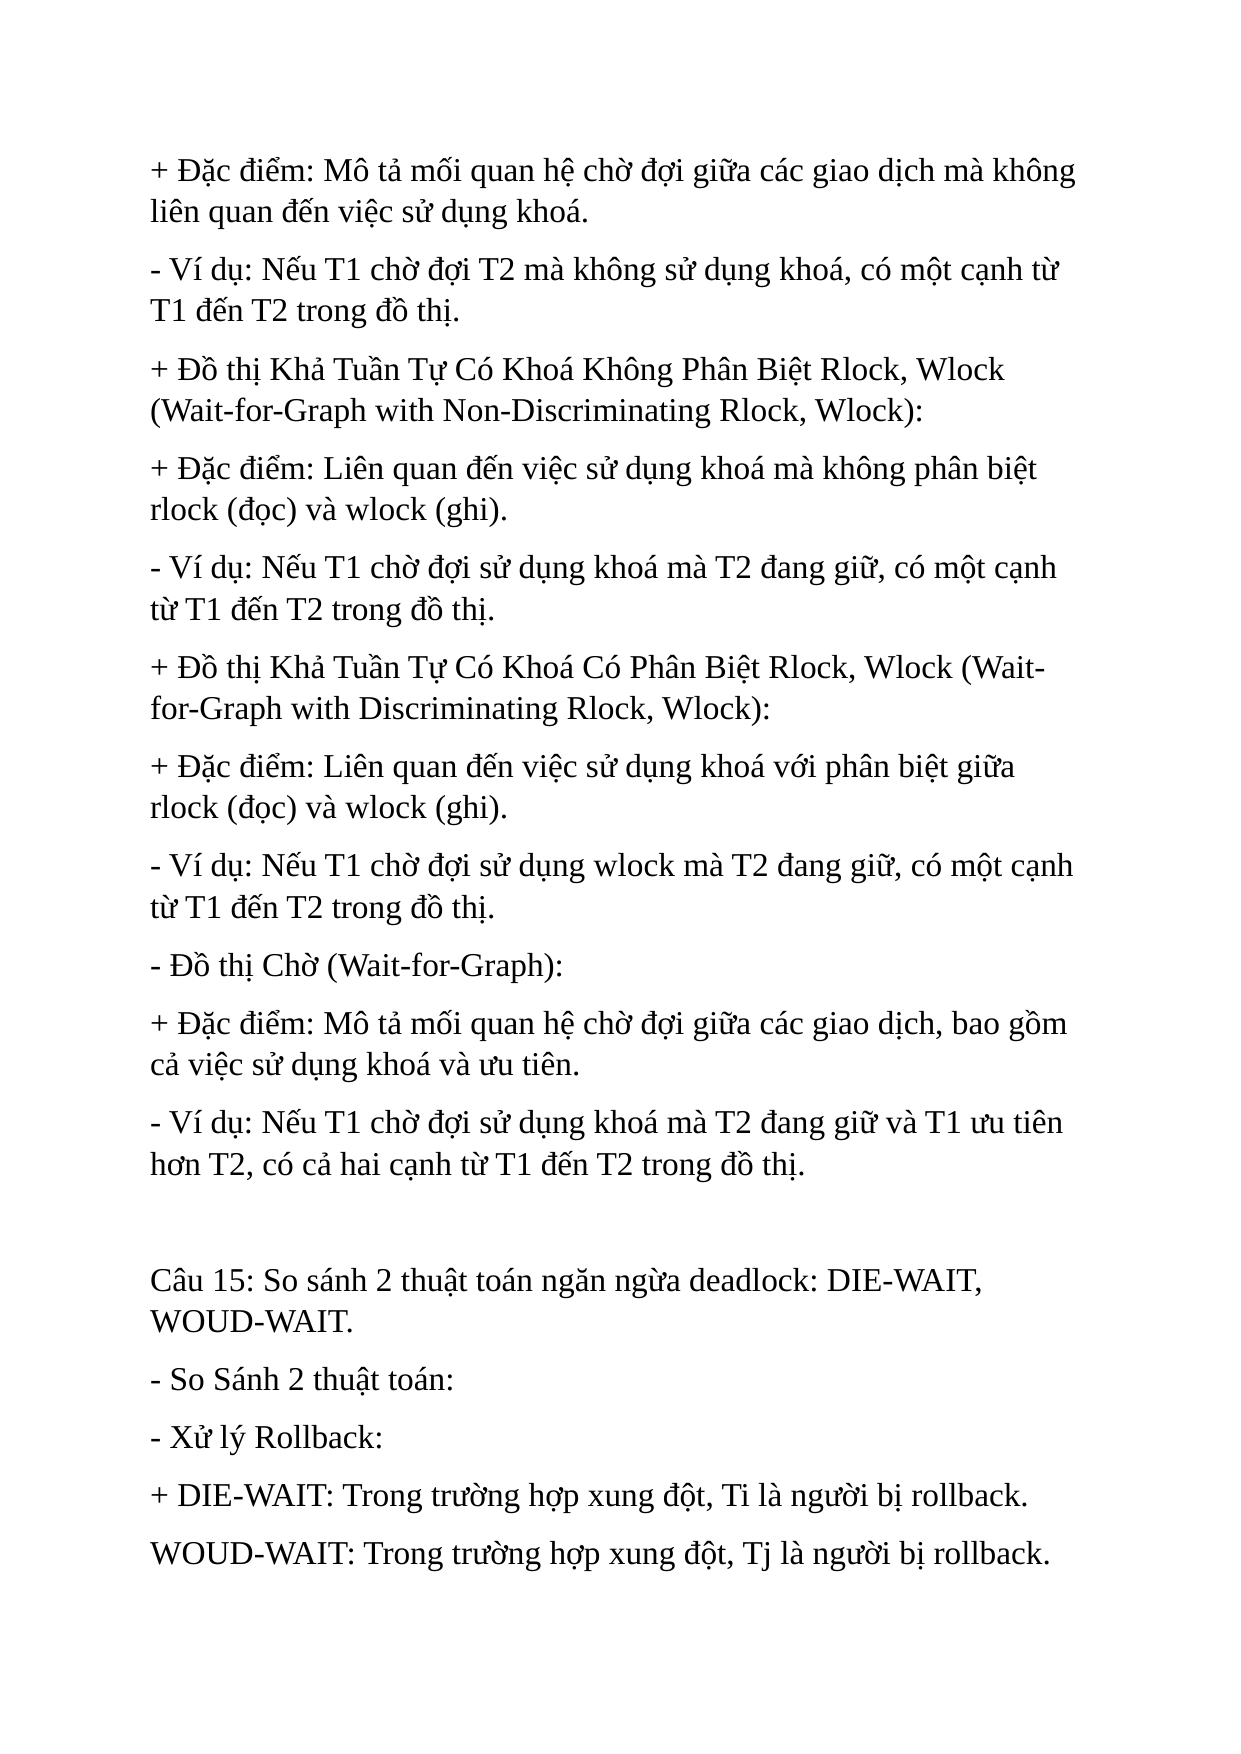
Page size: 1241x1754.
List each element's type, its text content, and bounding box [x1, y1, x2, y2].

text - Ví dụ: Nếu T1 chờ đợi sử dụng khoá mà T2 đang giữ và T1 ưu tiên hơn T2, có cả hai cạnh từ T1 đến T2 trong đồ thị. [150, 1102, 1090, 1182]
text + Đặc điểm: Mô tả mối quan hệ chờ đợi giữa các giao dịch mà không liên quan đến việc sử dụng khoá. [150, 150, 1090, 230]
text - Xử lý Rollback: [150, 1417, 1090, 1456]
text + Đặc điểm: Liên quan đến việc sử dụng khoá với phân biệt giữa rlock (đọc) và wlock (ghi). [150, 746, 1090, 826]
text + Đồ thị Khả Tuần Tự Có Khoá Có Phân Biệt Rlock, Wlock (Wait-for-Graph with Discriminating Rlock, Wlock): [150, 647, 1090, 727]
text - Ví dụ: Nếu T1 chờ đợi sử dụng wlock mà T2 đang giữ, có một cạnh từ T1 đến T2 trong đồ thị. [150, 846, 1090, 925]
text + DIE-WAIT: Trong trường hợp xung đột, Ti là người bị rollback. [150, 1475, 1090, 1513]
text Câu 15: So sánh 2 thuật toán ngăn ngừa deadlock: DIE-WAIT, WOUD-WAIT. [150, 1260, 1090, 1339]
text + Đồ thị Khả Tuần Tự Có Khoá Không Phân Biệt Rlock, Wlock (Wait-for-Graph with Non-Discriminating Rlock, Wlock): [150, 349, 1090, 428]
text - Ví dụ: Nếu T1 chờ đợi T2 mà không sử dụng khoá, có một cạnh từ T1 đến T2 trong đồ thị. [150, 249, 1090, 329]
text - Đồ thị Chờ (Wait-for-Graph): [150, 945, 1090, 983]
text + Đặc điểm: Liên quan đến việc sử dụng khoá mà không phân biệt rlock (đọc) và wlock (ghi). [150, 448, 1090, 528]
text WOUD-WAIT: Trong trường hợp xung đột, Tj là người bị rollback. [150, 1533, 1090, 1572]
text - Ví dụ: Nếu T1 chờ đợi sử dụng khoá mà T2 đang giữ, có một cạnh từ T1 đến T2 trong đồ thị. [150, 547, 1090, 627]
text - So Sánh 2 thuật toán: [150, 1359, 1090, 1397]
text + Đặc điểm: Mô tả mối quan hệ chờ đợi giữa các giao dịch, bao gồm cả việc sử dụng khoá và ưu tiên. [150, 1003, 1090, 1083]
